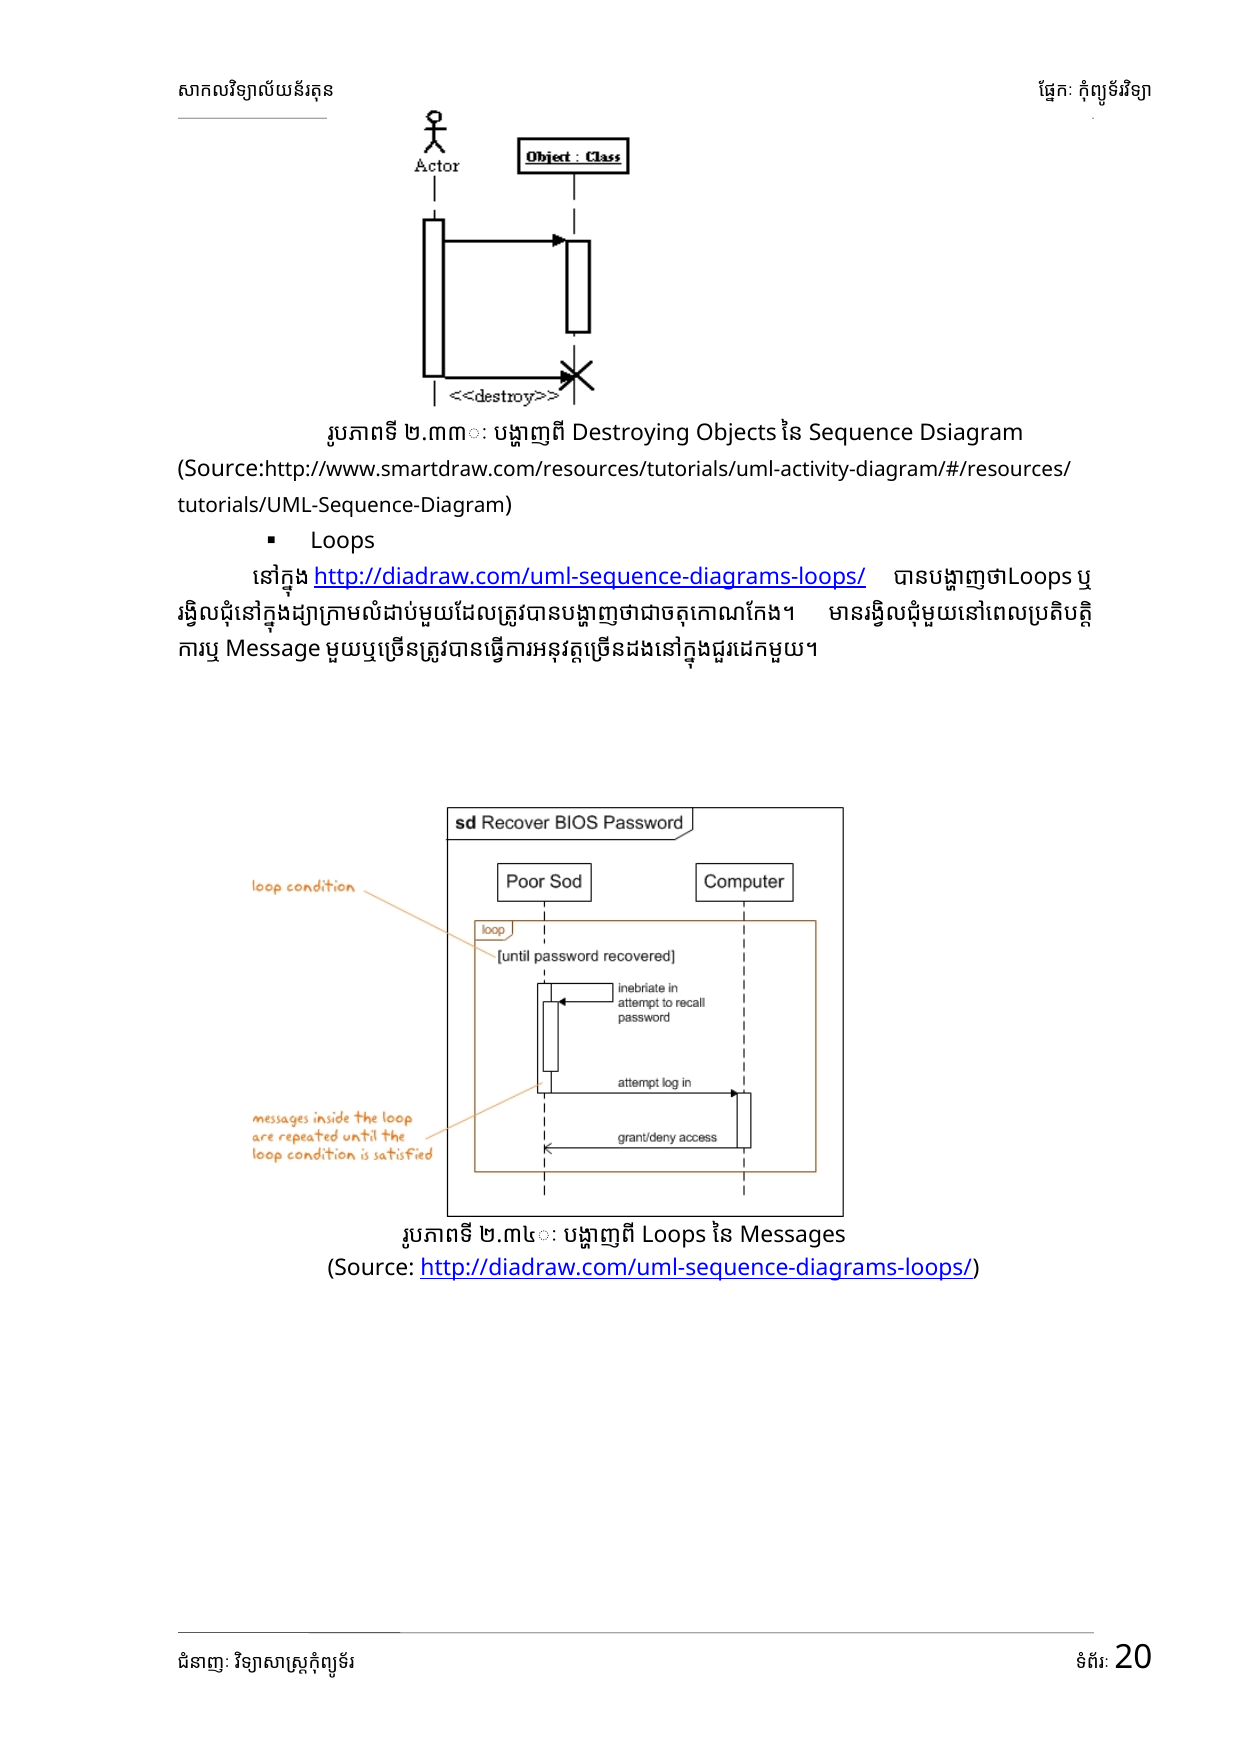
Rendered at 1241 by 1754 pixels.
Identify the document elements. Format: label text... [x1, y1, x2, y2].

picture [252, 807, 845, 1217]
text រូបភាពទី ២.៣៤ៈ បង្ហាញពី Loops នៃ Messages [327, 1217, 1092, 1249]
text រូបភាពទី ២.៣៣ៈ បង្ហាញពី Destroying Objectsនៃ Sequence Dsiagram [252, 415, 1092, 448]
subtitle នៅក្នុងhttp://diadraw.com/uml-sequence-diagrams-loops/ បានបង្ហាញថាLoopsឬរង្វិលជុំនៅក្នុងដ្យាក្រាមលំដាប់មួយដែលត្រូវបានបង្ហាញថាជាចតុកោណកែង។ មានរង្វិលជុំមួយនៅពេលប្រតិបត្ដិការឬMessageមួយឬច្រើនត្រូវបានធ្វើការអនុវត្តច្រើនដងនៅក្នុងជួរដេកមួយ។ [177, 555, 1092, 663]
subtitle (Source:http://www.smartdraw.com/resources/tutorials/uml-activity-diagram/#/resources/tutorials/​UML-Sequence-Diagram) [177, 448, 1092, 519]
text (Source: http://diadraw.com/uml-sequence-diagrams-loops/) [252, 1249, 1092, 1282]
subtitle Loops [266, 519, 1092, 555]
picture [402, 102, 633, 415]
